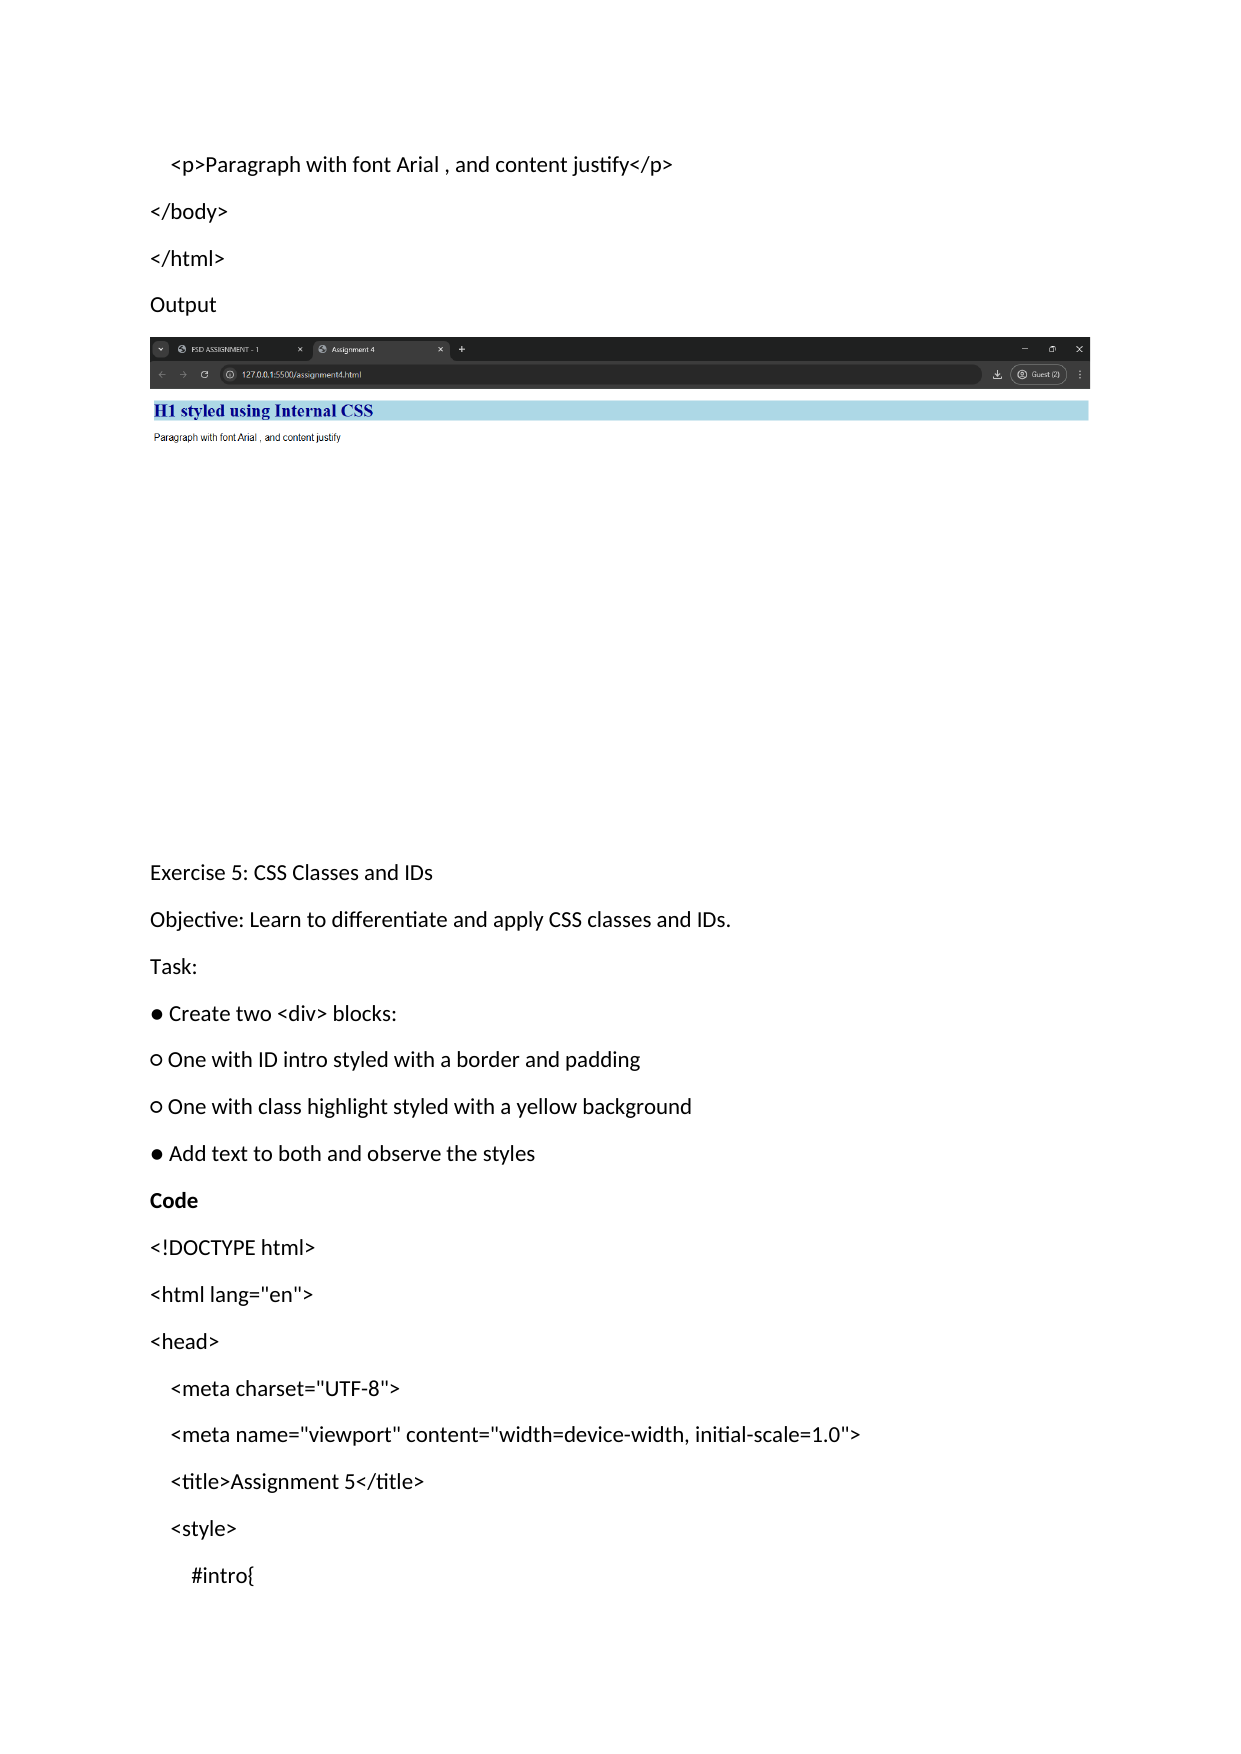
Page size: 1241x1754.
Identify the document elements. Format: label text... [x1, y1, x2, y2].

text <head> [150, 1327, 1090, 1355]
text <p>Paragraph with font Arial , and content justify</p> [150, 150, 1090, 178]
text <style> [150, 1514, 1090, 1542]
text Output [150, 291, 1090, 319]
picture [150, 337, 1091, 840]
text Exercise 5: CSS Classes and IDs [150, 858, 1090, 886]
text ○ One with ID intro styled with a border and padding [150, 1046, 1090, 1073]
text </body> [150, 197, 1090, 225]
text Objective: Learn to differentiate and apply CSS classes and IDs. [150, 905, 1090, 933]
text </html> [150, 244, 1090, 272]
text <meta name="viewport" content="width=device-width, initial-scale=1.0"> [150, 1421, 1090, 1448]
text <html lang="en"> [150, 1280, 1090, 1308]
text <meta charset="UTF-8"> [150, 1374, 1090, 1402]
text ○ One with class highlight styled with a yellow background [150, 1092, 1090, 1120]
text ● Add text to both and observe the styles [150, 1139, 1090, 1167]
text ● Create two <div> blocks: [150, 999, 1090, 1027]
text #intro{ [150, 1561, 1090, 1589]
text Code [150, 1186, 1090, 1214]
text <!DOCTYPE html> [150, 1233, 1090, 1261]
text <title>Assignment 5</title> [150, 1467, 1090, 1495]
text Task: [150, 952, 1090, 980]
